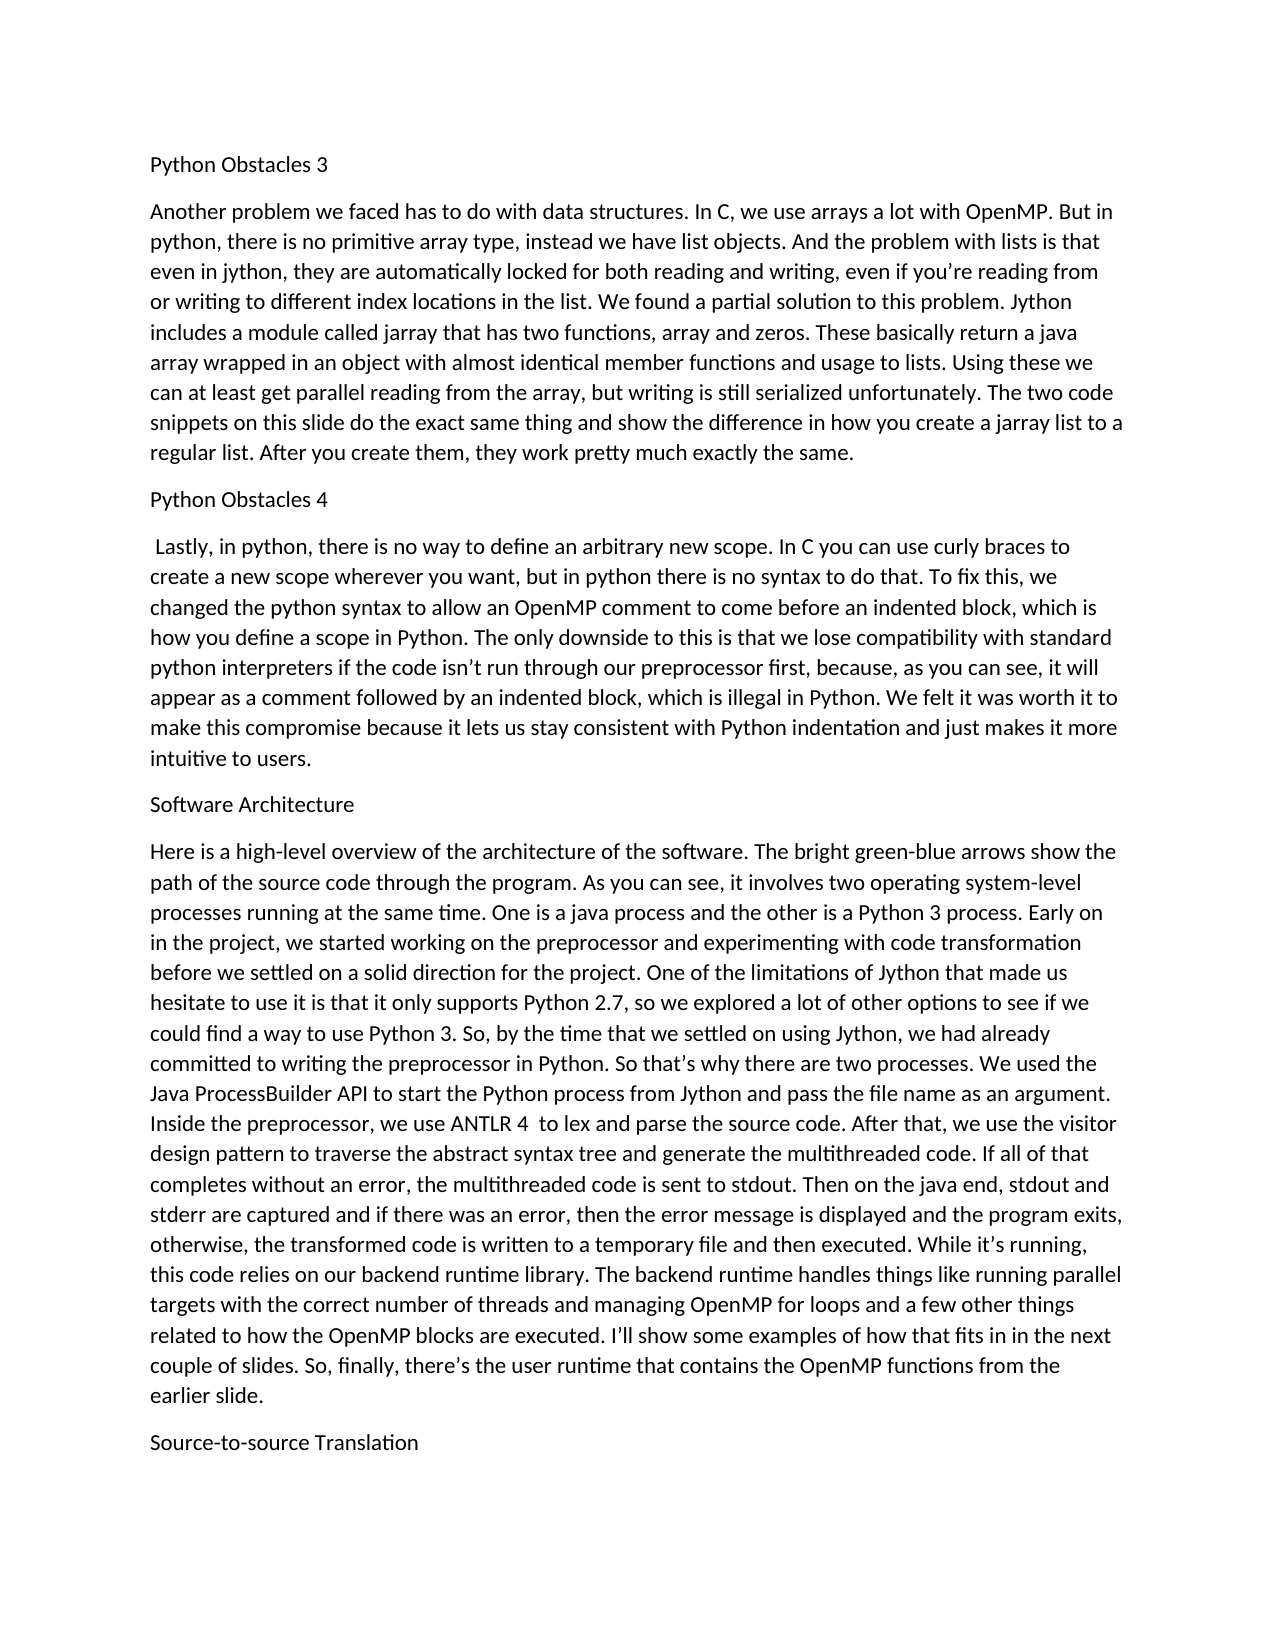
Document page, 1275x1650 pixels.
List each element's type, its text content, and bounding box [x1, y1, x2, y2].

text Another problem we faced has to do with data structures. In C, we use arrays a lot with OpenMP. But in python, there is no primitive array type, instead we have list objects. And the problem with lists is that even in jython, they are automatically locked for both reading and writing, even if you’re reading from or writing to different index locations in the list. We found a partial solution to this problem. Jython includes a module called jarray that has two functions, array and zeros. These basically return a java array wrapped in an object with almost identical member functions and usage to lists. Using these we can at least get parallel reading from the array, but writing is still serialized unfortunately. The two code snippets on this slide do the exact same thing and show the difference in how you create a jarray list to a regular list. After you create them, they work pretty much exactly the same. [150, 197, 1125, 467]
text Python Obstacles 4 [150, 485, 1125, 513]
text Software Architecture [150, 791, 1125, 819]
text Lastly, in python, there is no way to define an arbitrary new scope. In C you can use curly braces to create a new scope wherever you want, but in python there is no syntax to do that. To fix this, we changed the python syntax to allow an OpenMP comment to come before an indented block, which is how you define a scope in Python. The only downside to this is that we lose compatibility with standard python interpreters if the code isn’t run through our preprocessor first, because, as you can see, it will appear as a comment followed by an indented block, which is illegal in Python. We felt it was worth it to make this compromise because it lets us stay consistent with Python indentation and just makes it more intuitive to users. [150, 532, 1125, 772]
text Python Obstacles 3 [150, 150, 1125, 178]
text Here is a high-level overview of the architecture of the software. The bright green-blue arrows show the path of the source code through the program. As you can see, it involves two operating system-level processes running at the same time. One is a java process and the other is a Python 3 process. Early on in the project, we started working on the preprocessor and experimenting with code transformation before we settled on a solid direction for the project. One of the limitations of Jython that made us hesitate to use it is that it only supports Python 2.7, so we explored a lot of other options to see if we could find a way to use Python 3. So, by the time that we settled on using Jython, we had already committed to writing the preprocessor in Python. So that’s why there are two processes. We used the Java ProcessBuilder API to start the Python process from Jython and pass the file name as an argument. Inside the preprocessor, we use ANTLR 4 to lex and parse the source code. After that, we use the visitor design pattern to traverse the abstract syntax tree and generate the multithreaded code. If all of that completes without an error, the multithreaded code is sent to stdout. Then on the java end, stdout and stderr are captured and if there was an error, then the error message is displayed and the program exits, otherwise, the transformed code is written to a temporary file and then executed. While it’s running, this code relies on our backend runtime library. The backend runtime handles things like running parallel targets with the correct number of threads and managing OpenMP for loops and a few other things related to how the OpenMP blocks are executed. I’ll show some examples of how that fits in in the next couple of slides. So, finally, there’s the user runtime that contains the OpenMP functions from the earlier slide. [150, 837, 1125, 1409]
text Source-to-source Translation [150, 1428, 1125, 1456]
